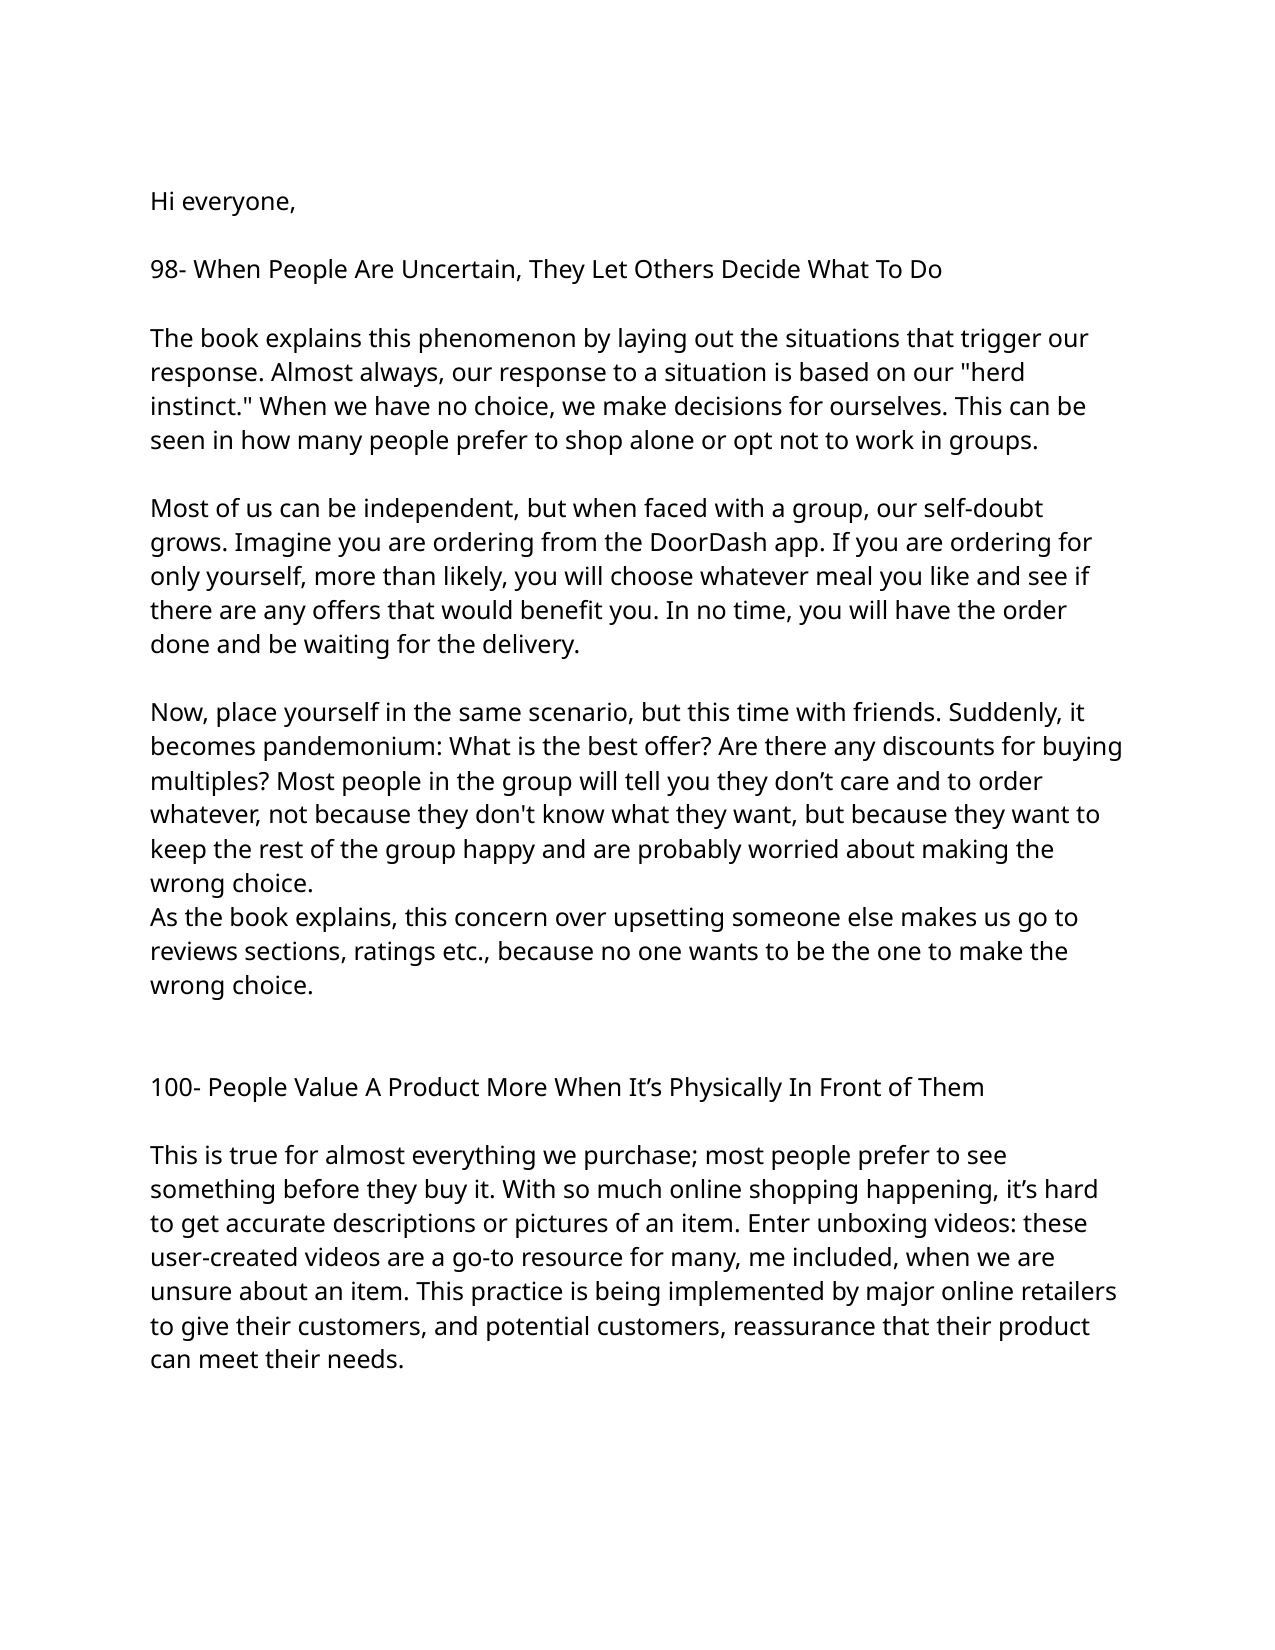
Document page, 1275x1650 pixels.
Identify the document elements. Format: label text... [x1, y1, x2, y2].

text 98- When People Are Uncertain, They Let Others Decide What To Do [150, 252, 1125, 286]
text This is true for almost everything we purchase; most people prefer to see something before they buy it. With so much online shopping happening, it’s hard to get accurate descriptions or pictures of an item. Enter unboxing videos: these user-created videos are a go-to resource for many, me included, when we are unsure about an item. This practice is being implemented by major online retailers to give their customers, and potential customers, reassurance that their product can meet their needs. [150, 1138, 1125, 1376]
text As the book explains, this concern over upsetting someone else makes us go to reviews sections, ratings etc., because no one wants to be the one to make the wrong choice. [150, 899, 1125, 1002]
text 100- People Value A Product More When It’s Physically In Front of Them [150, 1070, 1125, 1104]
text Most of us can be independent, but when faced with a group, our self-doubt grows. Imagine you are ordering from the DoorDash app. If you are ordering for only yourself, more than likely, you will choose whatever meal you like and see if there are any offers that would benefit you. In no time, you will have the order done and be waiting for the delivery. [150, 491, 1125, 661]
text Hi everyone, [150, 184, 1125, 218]
text The book explains this phenomenon by laying out the situations that trigger our response. Almost always, our response to a situation is based on our "herd instinct." When we have no choice, we make decisions for ourselves. This can be seen in how many people prefer to shop alone or opt not to work in groups. [150, 320, 1125, 457]
text Now, place yourself in the same scenario, but this time with friends. Suddenly, it becomes pandemonium: What is the best offer? Are there any discounts for buying multiples? Most people in the group will tell you they don’t care and to order whatever, not because they don't know what they want, but because they want to keep the rest of the group happy and are probably worried about making the wrong choice. [150, 695, 1125, 899]
